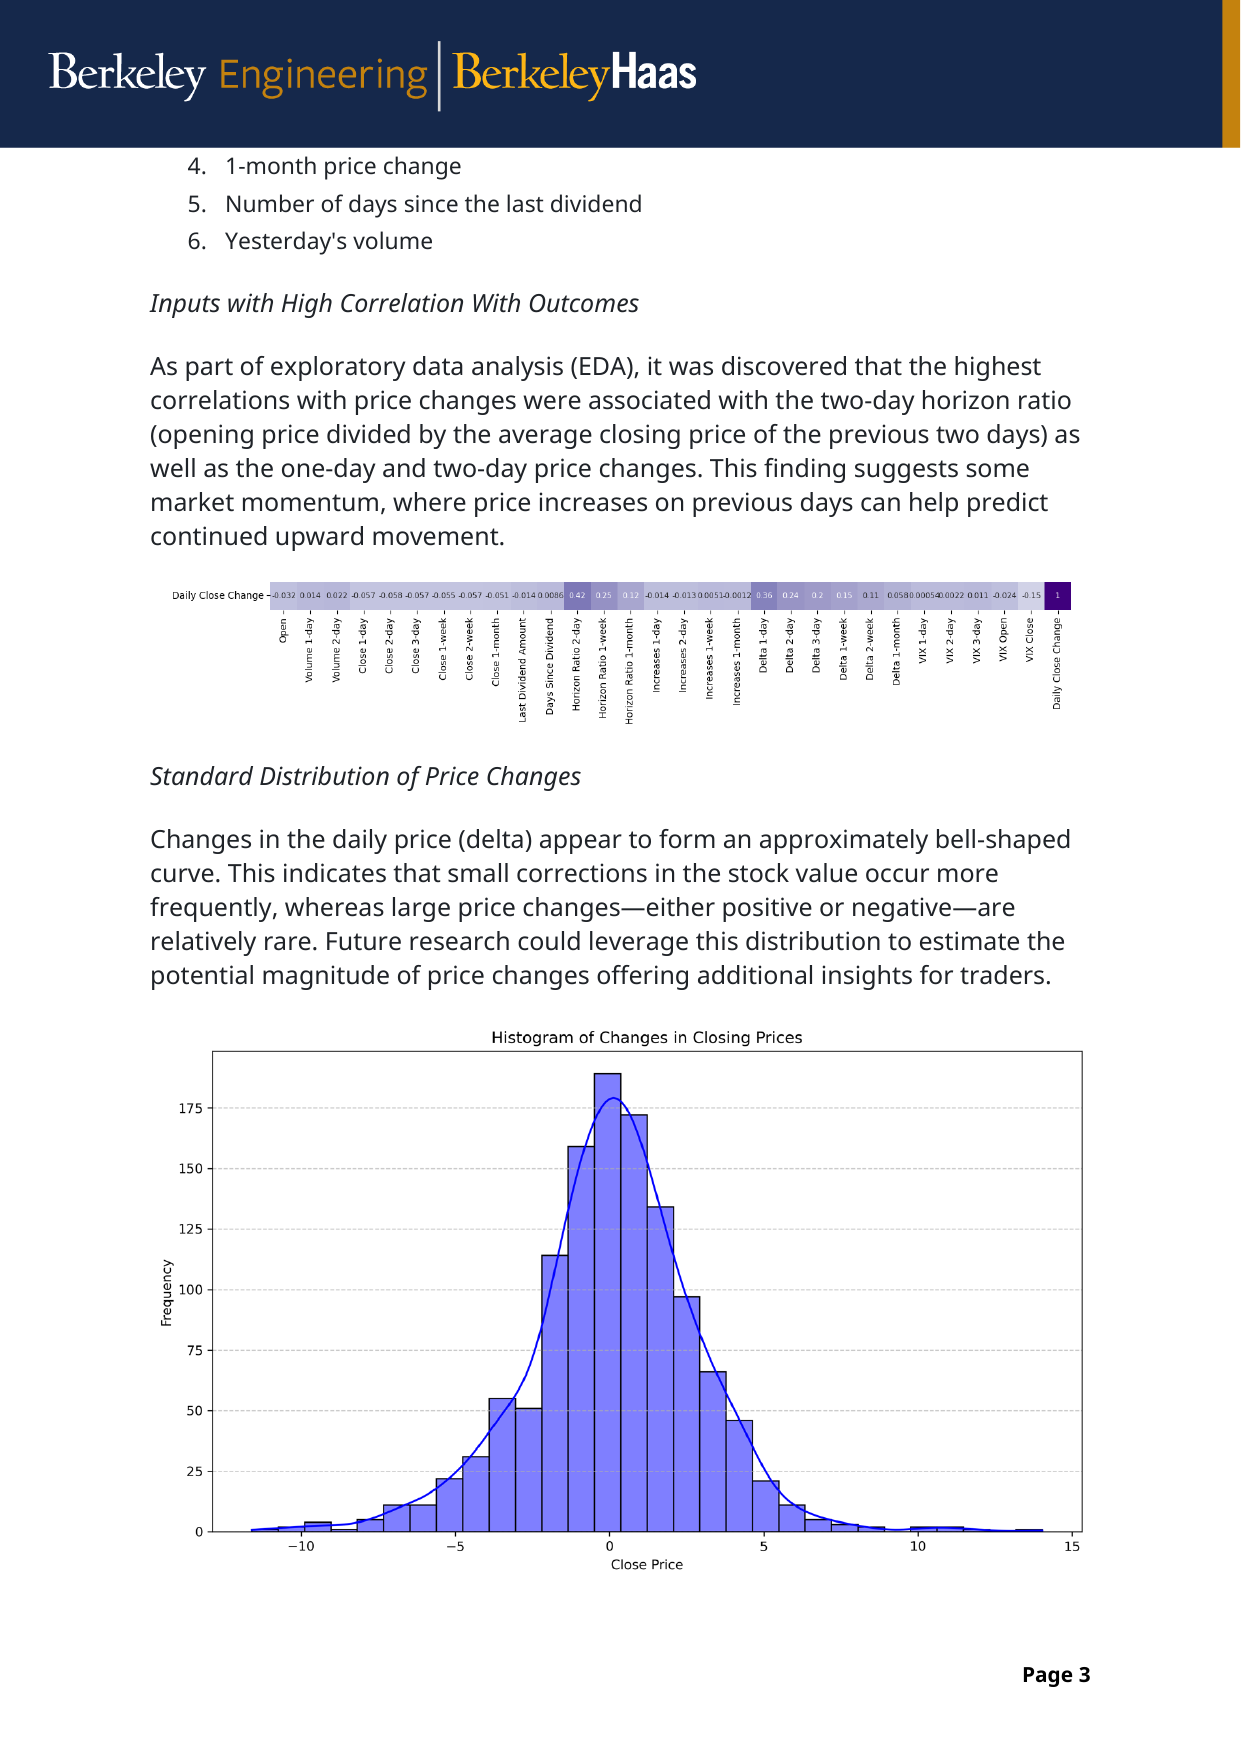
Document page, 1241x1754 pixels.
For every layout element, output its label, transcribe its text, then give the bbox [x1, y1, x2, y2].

list Yesterday's volume [187, 225, 1090, 256]
text As part of exploratory data analysis (EDA), it was discovered that the highest correlations with price changes were associated with the two-day horizon ratio (opening price divided by the average closing price of the previous two days) as well as the one-day and two-day price changes. This finding suggests some market momentum, where price increases on previous days can help predict continued upward movement. [150, 349, 1090, 553]
list Number of days since the last dividend [187, 187, 1090, 219]
picture [150, 1021, 1091, 1581]
picture [0, 0, 1241, 148]
picture [150, 582, 1091, 730]
text Standard Distribution of Price Changes [150, 758, 1090, 793]
list 1-month price change [187, 150, 1090, 181]
text Inputs with High Correlation With Outcomes [150, 285, 1090, 319]
text Changes in the daily price (delta) appear to form an approximately bell-shaped curve. This indicates that small corrections in the stock value occur more frequently, whereas large price changes—either positive or negative—are relatively rare. Future research could leverage this distribution to estimate the potential magnitude of price changes offering additional insights for traders. [150, 822, 1090, 992]
